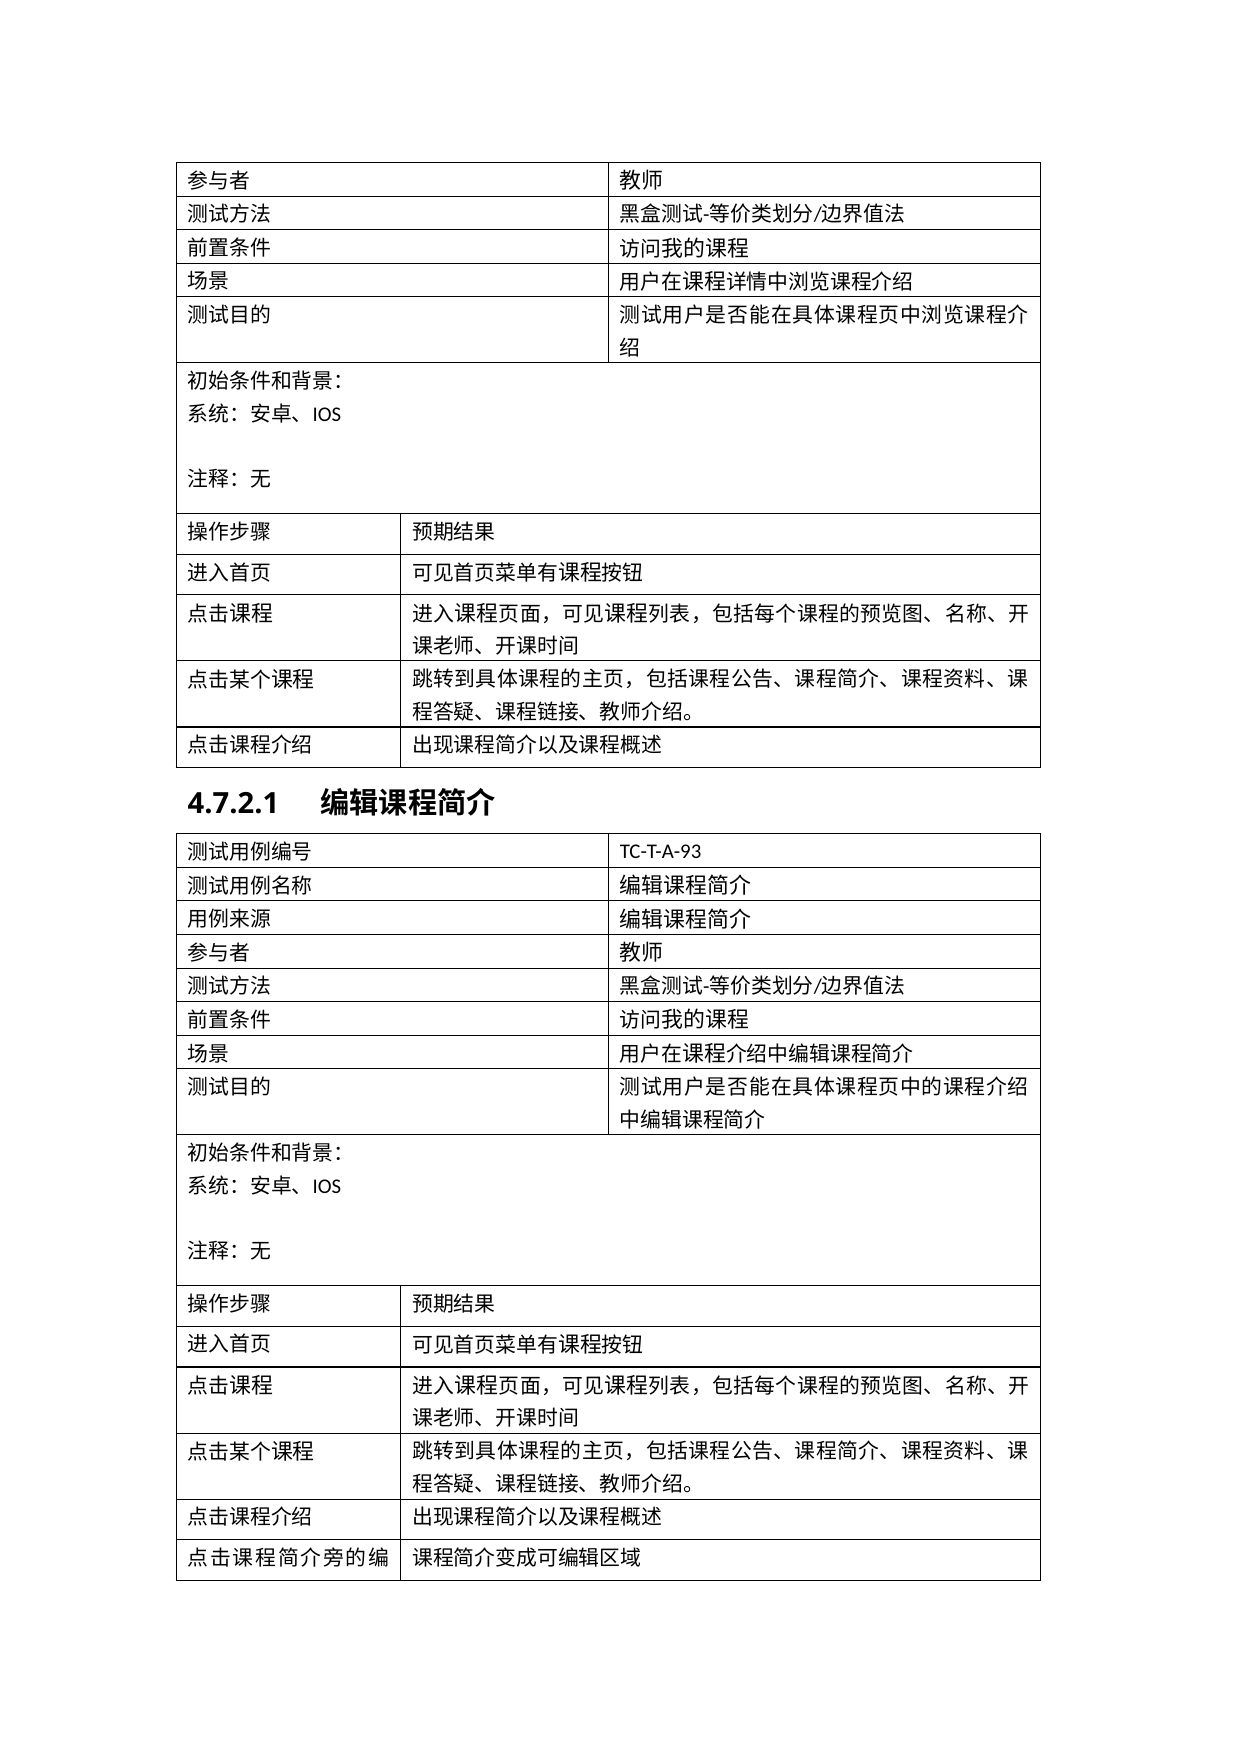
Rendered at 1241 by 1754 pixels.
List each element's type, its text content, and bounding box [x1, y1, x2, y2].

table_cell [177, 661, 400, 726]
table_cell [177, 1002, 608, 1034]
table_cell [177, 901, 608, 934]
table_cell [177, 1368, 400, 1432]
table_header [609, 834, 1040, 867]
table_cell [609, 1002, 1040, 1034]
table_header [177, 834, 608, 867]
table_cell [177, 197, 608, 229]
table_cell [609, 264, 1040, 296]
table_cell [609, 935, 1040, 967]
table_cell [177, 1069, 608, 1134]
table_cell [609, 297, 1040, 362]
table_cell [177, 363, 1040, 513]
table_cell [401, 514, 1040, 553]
text 编辑课程简介 [187, 768, 1053, 833]
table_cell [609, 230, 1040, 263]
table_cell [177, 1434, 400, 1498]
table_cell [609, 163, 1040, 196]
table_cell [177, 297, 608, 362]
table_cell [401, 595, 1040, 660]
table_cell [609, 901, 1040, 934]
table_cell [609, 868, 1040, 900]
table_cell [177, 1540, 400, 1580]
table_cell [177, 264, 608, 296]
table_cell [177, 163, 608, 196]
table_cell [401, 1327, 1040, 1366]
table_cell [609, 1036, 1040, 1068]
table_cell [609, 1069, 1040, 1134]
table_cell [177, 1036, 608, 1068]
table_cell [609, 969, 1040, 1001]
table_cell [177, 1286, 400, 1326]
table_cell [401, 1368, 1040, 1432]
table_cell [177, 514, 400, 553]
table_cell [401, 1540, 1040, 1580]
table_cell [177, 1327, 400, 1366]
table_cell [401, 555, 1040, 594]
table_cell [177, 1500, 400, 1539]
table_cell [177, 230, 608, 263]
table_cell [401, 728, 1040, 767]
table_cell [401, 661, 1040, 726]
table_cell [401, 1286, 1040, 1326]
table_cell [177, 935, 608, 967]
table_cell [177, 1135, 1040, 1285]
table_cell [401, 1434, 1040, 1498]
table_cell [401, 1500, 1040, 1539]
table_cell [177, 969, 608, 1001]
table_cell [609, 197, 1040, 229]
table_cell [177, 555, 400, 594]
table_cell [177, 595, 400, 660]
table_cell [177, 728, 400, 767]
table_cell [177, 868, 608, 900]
